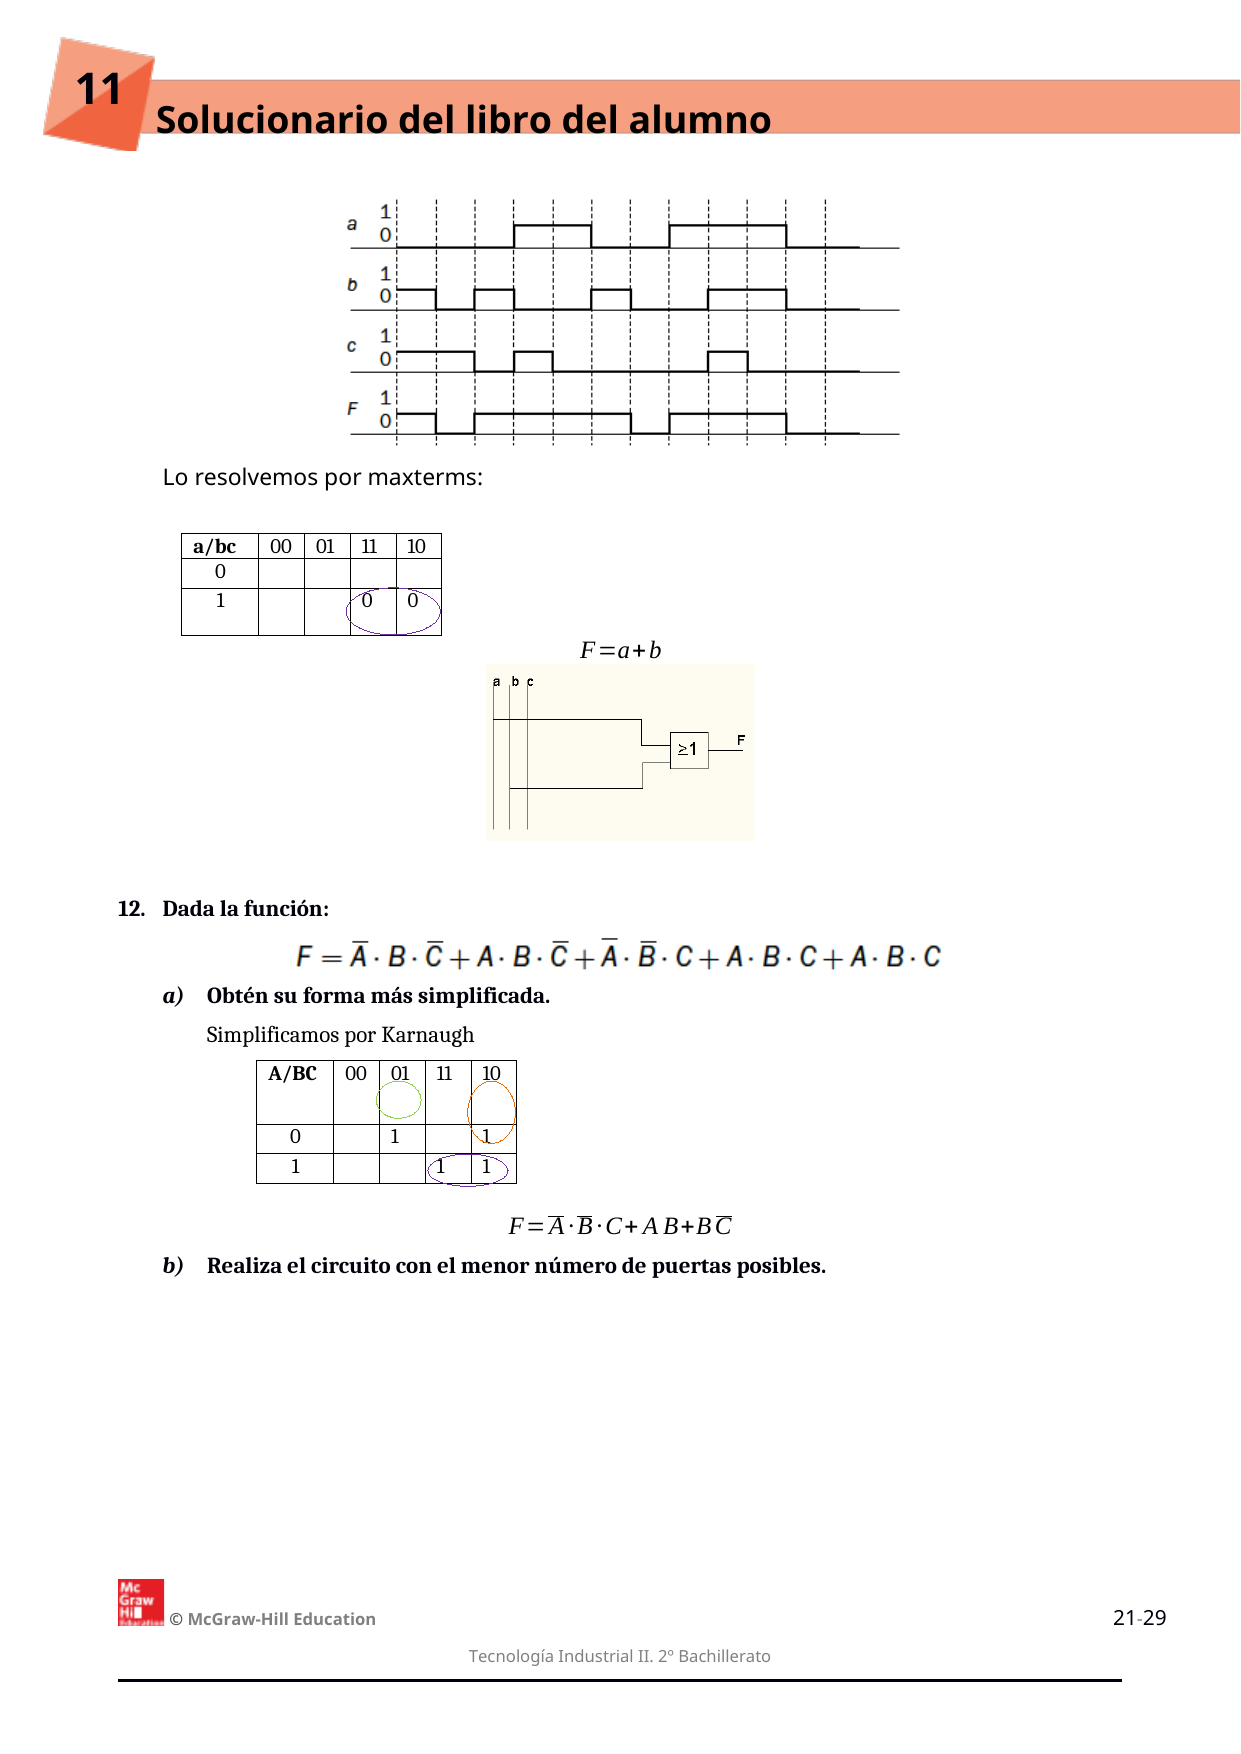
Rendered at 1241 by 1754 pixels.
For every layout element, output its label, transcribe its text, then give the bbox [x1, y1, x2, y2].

text Simplificamos por Karnaugh [207, 1022, 1122, 1048]
picture [339, 195, 902, 449]
text b) Realiza el circuito con el menor número de puertas posibles. [162, 1253, 1122, 1279]
text Lo resolvemos por maxterms: [162, 461, 1122, 492]
table_header 01 [305, 534, 350, 558]
table_cell 0 [182, 559, 258, 588]
table_cell [351, 559, 396, 588]
table_cell [426, 1125, 471, 1153]
table_cell [305, 559, 350, 588]
table_cell [259, 589, 304, 635]
picture [485, 664, 755, 841]
table_header 00 [259, 534, 304, 558]
table_cell [334, 1154, 379, 1183]
table_header 11 [351, 534, 396, 558]
text 12. Dada la función: [118, 895, 1122, 922]
table_cell 1 [380, 1125, 425, 1153]
table_header 11 [426, 1061, 471, 1124]
table_header 01 [380, 1061, 425, 1124]
table_cell 0 [351, 589, 396, 635]
table_header a/bc [182, 534, 258, 558]
table_cell 1 [472, 1154, 516, 1183]
table_cell 1 [257, 1154, 333, 1183]
table_cell [380, 1154, 425, 1183]
picture [292, 934, 948, 971]
table_header 10 [397, 534, 441, 558]
text a) Obtén su forma más simplificada. [162, 983, 1122, 1009]
table_header 10 [472, 1061, 516, 1124]
table_cell 0 [397, 589, 441, 635]
table_cell [305, 589, 350, 635]
table_cell 1 [472, 1125, 516, 1153]
table_cell [259, 559, 304, 588]
table_header A/BC [257, 1061, 333, 1124]
table_cell [334, 1125, 379, 1153]
table_cell 0 [257, 1125, 333, 1153]
table_cell 1 [182, 589, 258, 635]
table_cell 1 [426, 1154, 471, 1183]
table_cell [397, 559, 441, 588]
table_header 00 [334, 1061, 379, 1124]
